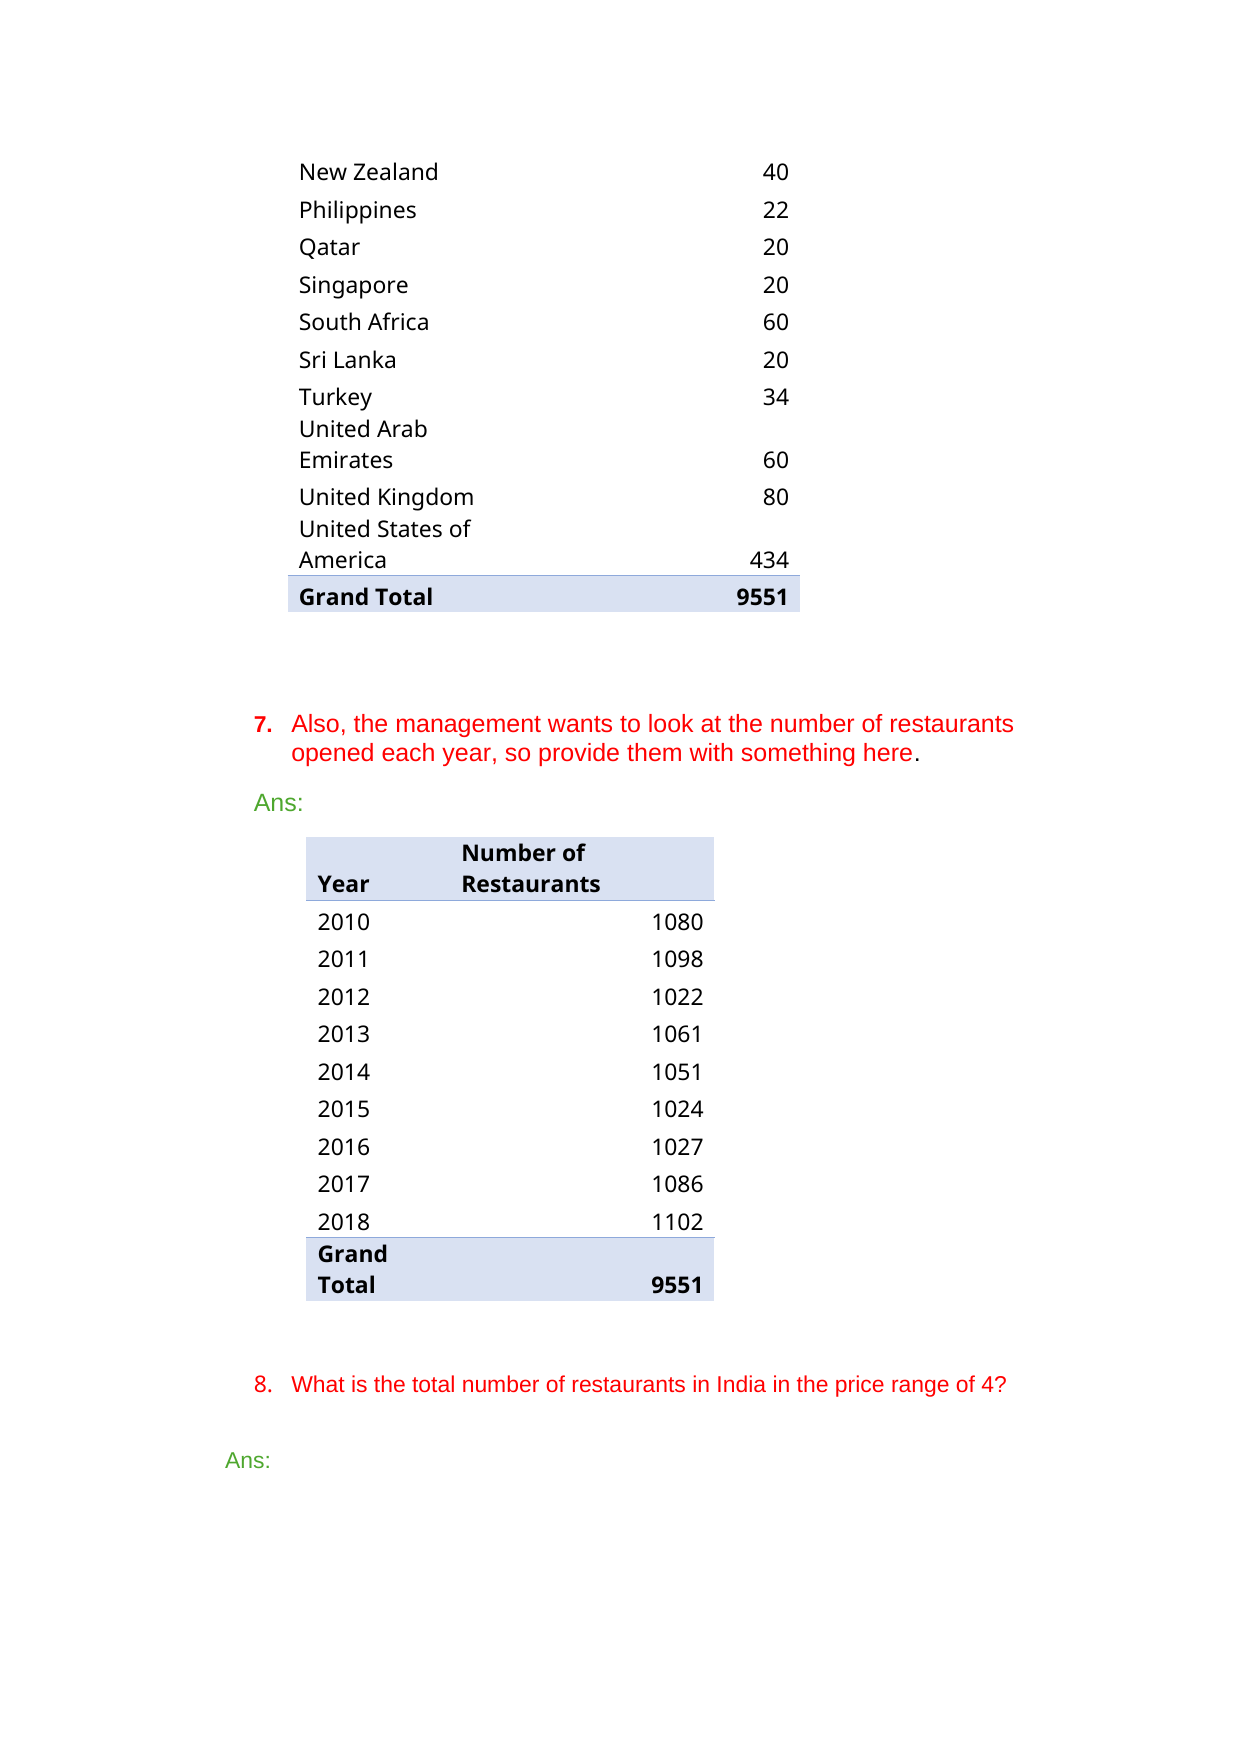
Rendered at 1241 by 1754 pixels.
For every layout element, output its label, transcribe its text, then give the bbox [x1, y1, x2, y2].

list What is the total number of restaurants in India in the price range of 4? [253, 1368, 1090, 1399]
text Ans: [216, 788, 1090, 816]
table_cell 20 [535, 338, 800, 375]
table_cell Philippines [288, 188, 535, 225]
table_cell New Zealand [288, 150, 535, 187]
table_cell 1102 [450, 1200, 714, 1237]
table_cell Sri Lanka [288, 338, 535, 375]
table_header Number of Restaurants [450, 837, 714, 900]
table_cell 34 [535, 375, 800, 412]
table_cell 1022 [450, 975, 714, 1012]
table_cell 2018 [306, 1200, 450, 1237]
table_cell South Africa [288, 300, 535, 337]
table_cell United Kingdom [288, 475, 535, 512]
table_cell 1024 [450, 1087, 714, 1125]
table_cell 1051 [450, 1050, 714, 1087]
table_cell 1027 [450, 1125, 714, 1162]
table_cell Turkey [288, 375, 535, 412]
table_cell 2013 [306, 1012, 450, 1050]
table_cell 2012 [306, 975, 450, 1012]
table_cell 20 [535, 225, 800, 262]
table_cell 2010 [306, 901, 450, 937]
table_cell 1086 [450, 1162, 714, 1200]
table_cell 60 [535, 413, 800, 475]
table_cell Grand Total [306, 1238, 450, 1301]
table_cell 2014 [306, 1050, 450, 1087]
table_cell 1080 [450, 901, 714, 937]
table_cell 2016 [306, 1125, 450, 1162]
table_cell 2011 [306, 937, 450, 975]
table_cell United Arab Emirates [288, 413, 535, 475]
table_cell 40 [535, 150, 800, 187]
table_cell Grand Total [288, 576, 535, 612]
text Ans: [150, 1447, 1090, 1473]
list Also, the management wants to look at the number of restaurants opened each year, so provide them with something here. [253, 709, 1090, 767]
table_cell 9551 [450, 1238, 714, 1301]
table_cell 1098 [450, 937, 714, 975]
table_cell 22 [535, 188, 800, 225]
table_cell Qatar [288, 225, 535, 262]
table_cell 9551 [535, 576, 800, 612]
table_cell 60 [535, 300, 800, 337]
table_cell Singapore [288, 263, 535, 300]
table_cell 1061 [450, 1012, 714, 1050]
table_header Year [306, 837, 450, 900]
table_cell 434 [535, 513, 800, 575]
table_cell United States of America [288, 513, 535, 575]
table_cell 2015 [306, 1087, 450, 1125]
table_cell 20 [535, 263, 800, 300]
table_cell 80 [535, 475, 800, 512]
table_cell 2017 [306, 1162, 450, 1200]
